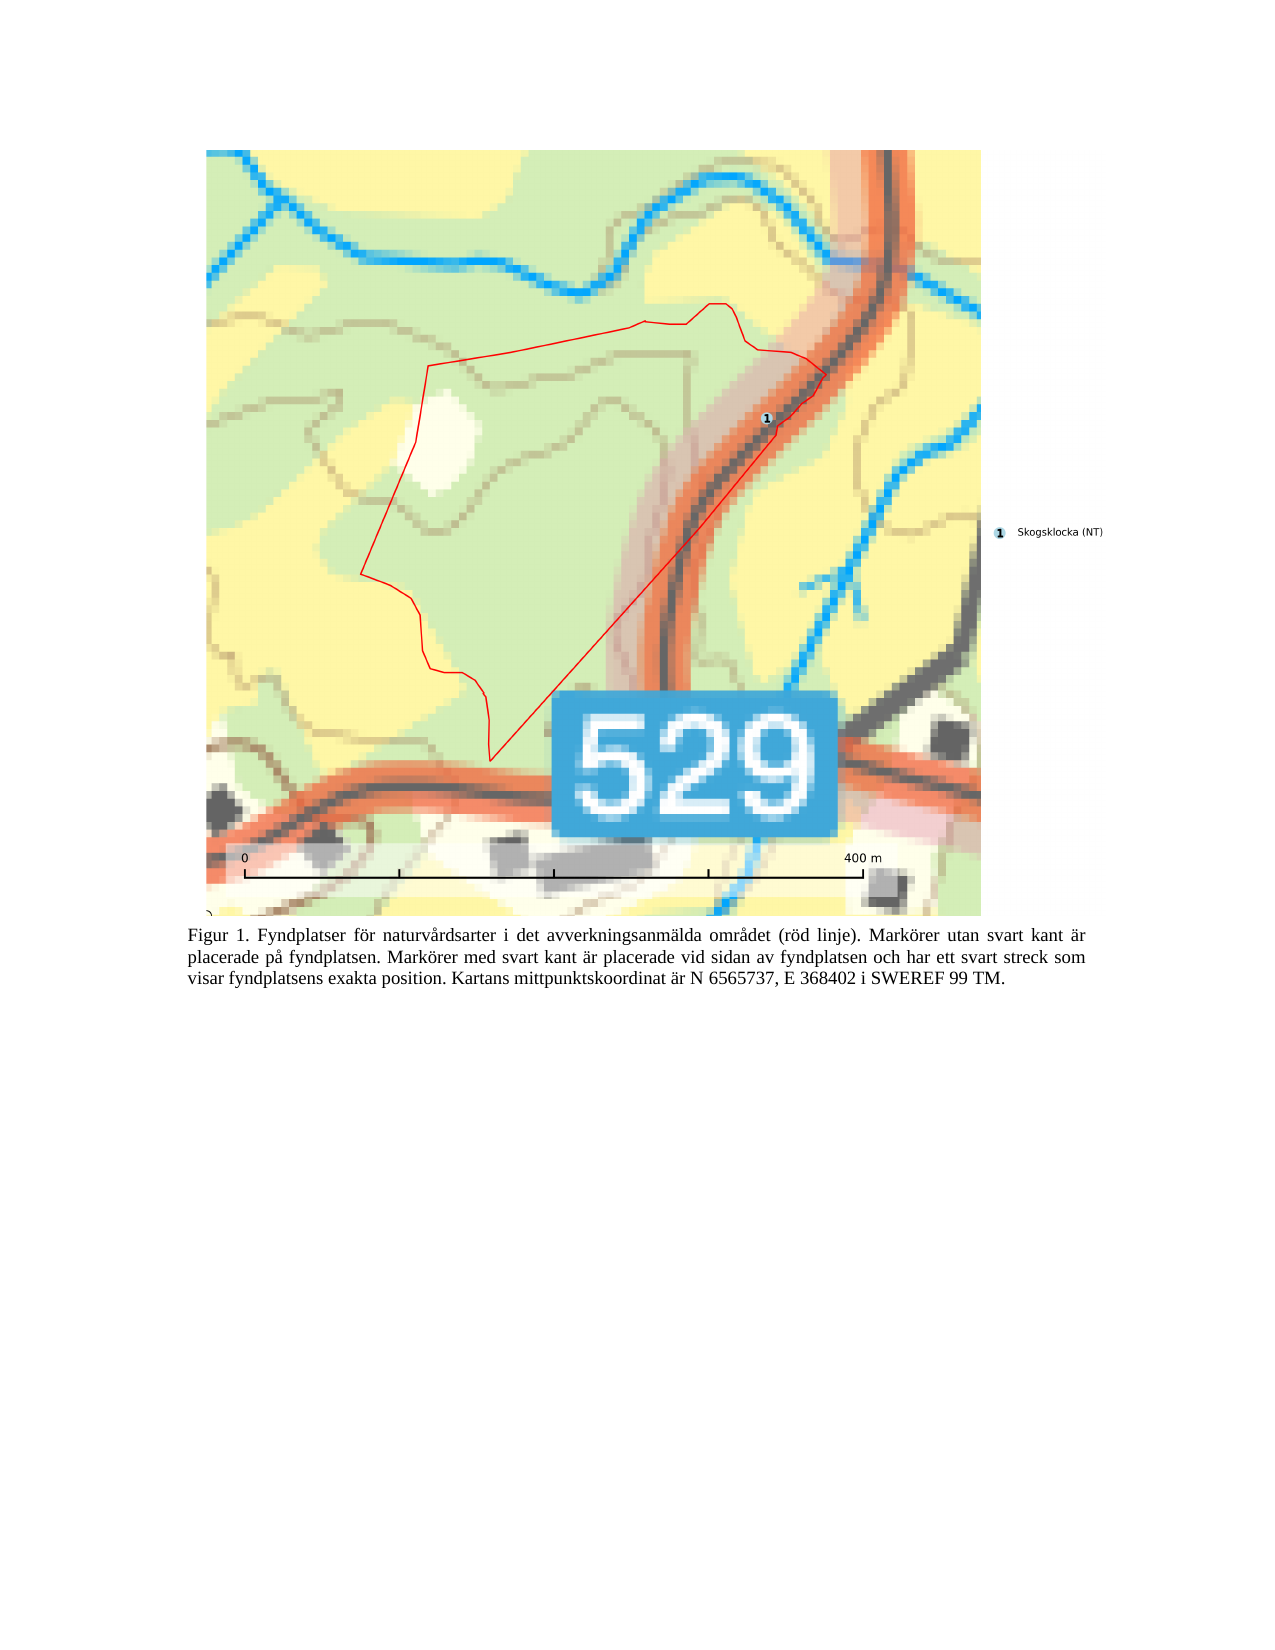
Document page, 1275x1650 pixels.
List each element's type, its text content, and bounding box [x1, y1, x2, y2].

picture [206, 150, 1107, 916]
text Figur 1. Fyndplatser för naturvårdsarter i det avverkningsanmälda området (röd linje). Markörer utan svart kant är placerade på fyndplatsen. Markörer med svart kant är placerade vid sidan av fyndplatsen och har ett svart streck som visar fyndplatsens exakta position. Kartans mittpunktskoordinat är N 6565737, E 368402 i SWEREF 99 TM. [187, 924, 1087, 989]
